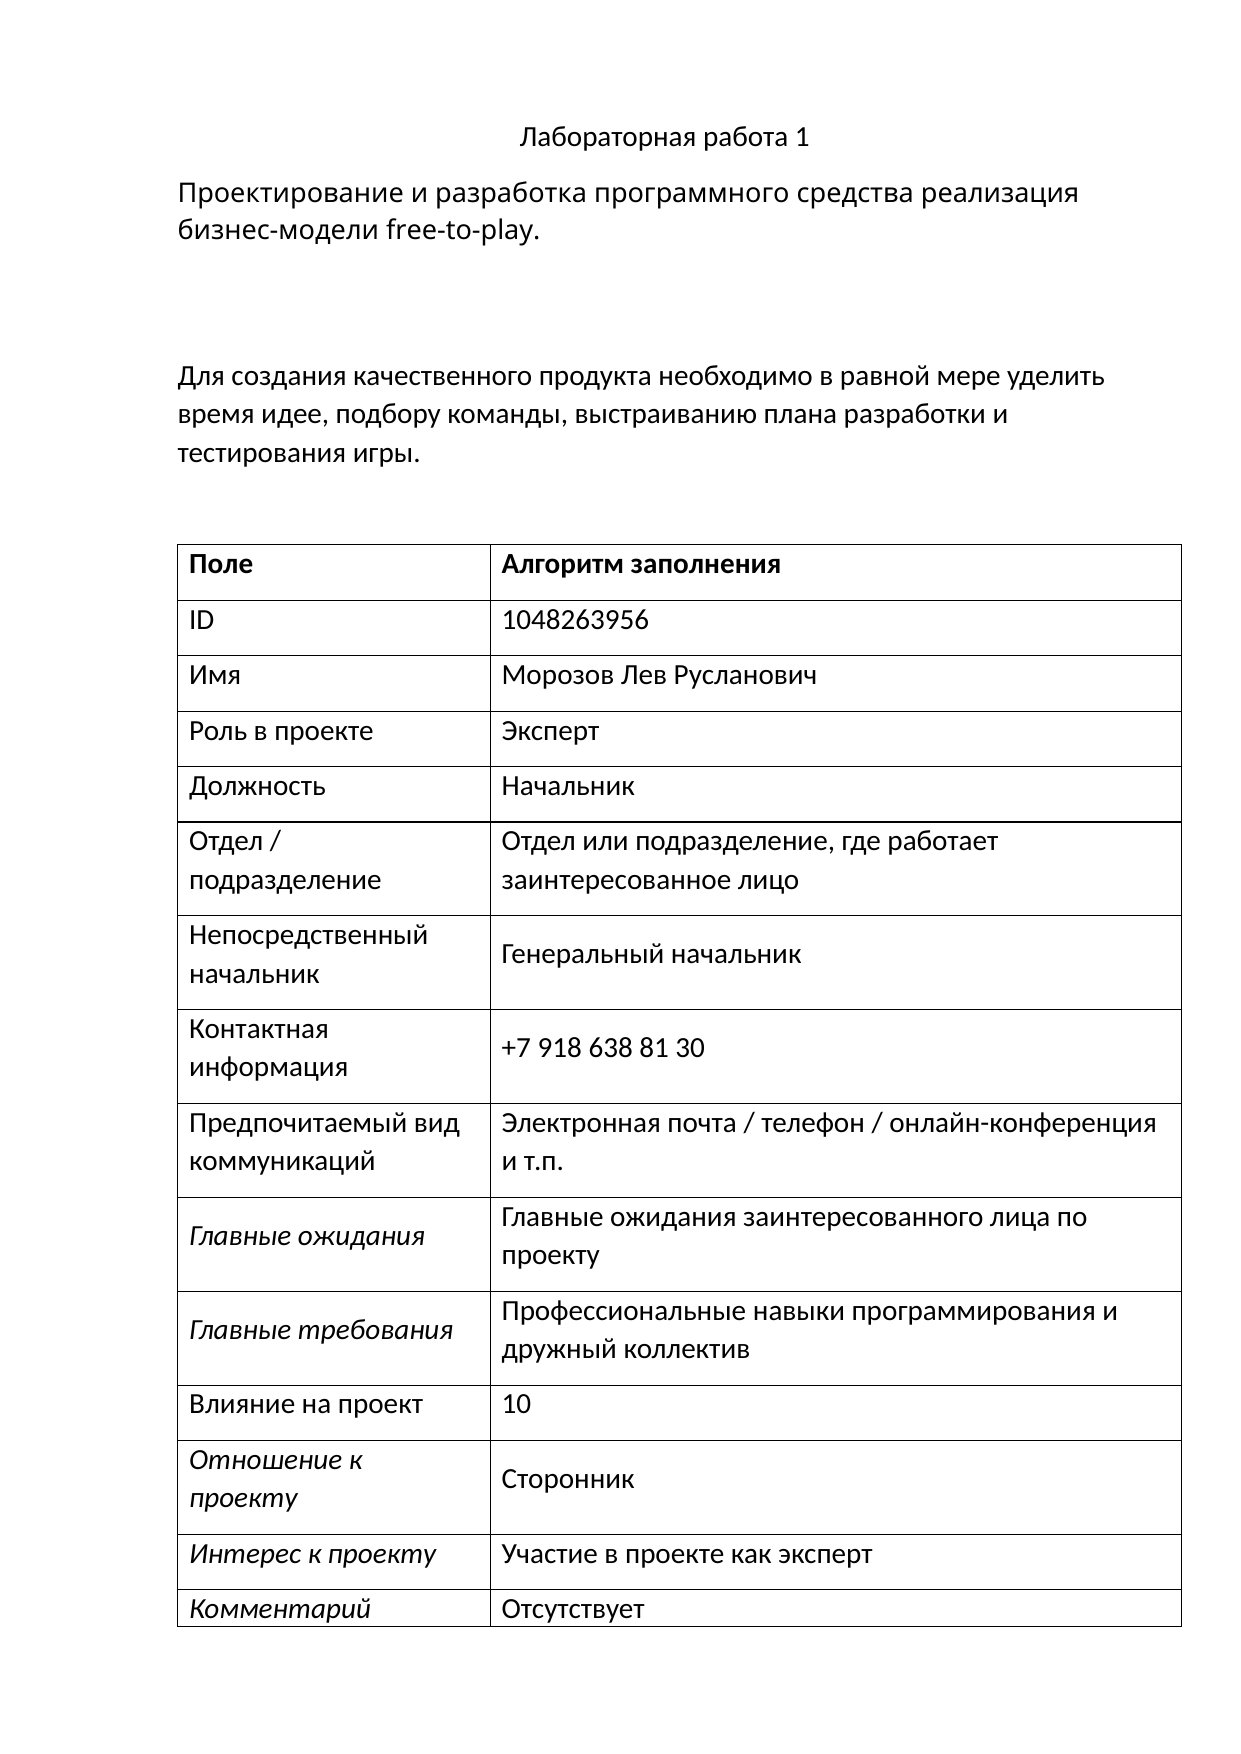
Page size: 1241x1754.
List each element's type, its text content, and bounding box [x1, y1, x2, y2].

table_cell Главные ожидания заинтересованного лица по проекту [491, 1198, 1181, 1291]
table_cell ID [178, 601, 490, 655]
table_cell Электронная почта / телефон / онлайн-конференция и т.п. [491, 1104, 1181, 1197]
table_header Поле [178, 545, 490, 600]
table_cell +7 918 638 81 30 [491, 1010, 1181, 1103]
table_cell Непосредственный начальник [178, 916, 490, 1009]
table_cell Отсутствует [491, 1590, 1181, 1626]
table_cell 1048263956 [491, 601, 1181, 655]
table_cell Главные требования [178, 1292, 490, 1384]
table_cell Генеральный начальник [491, 916, 1181, 1009]
text Лабораторная работа 1 [177, 118, 1152, 154]
table_cell Отдел или подразделение, где работает заинтересованное лицо [491, 823, 1181, 915]
table_cell Профессиональные навыки программирования и дружный коллектив [491, 1292, 1181, 1384]
table_cell Предпочитаемый вид коммуникаций [178, 1104, 490, 1197]
table_cell Контактная информация [178, 1010, 490, 1103]
table_cell Комментарий [178, 1590, 490, 1626]
table_cell Роль в проекте [178, 712, 490, 766]
table_cell Имя [178, 656, 490, 711]
table_cell Эксперт [491, 712, 1181, 766]
table_cell Участие в проекте как эксперт [491, 1535, 1181, 1589]
table_cell Сторонник [491, 1441, 1181, 1534]
table_cell Интерес к проекту [178, 1535, 490, 1589]
table_header Алгоритм заполнения [491, 545, 1181, 600]
text Проектирование и разработка программного средства реализация бизнес-модели free-to-play. [177, 173, 1152, 247]
table_cell Морозов Лев Русланович [491, 656, 1181, 711]
table_cell Должность [178, 767, 490, 821]
table_cell Отдел / подразделение [178, 823, 490, 915]
table_cell Отношение к проекту [178, 1441, 490, 1534]
table_cell Начальник [491, 767, 1181, 821]
table_cell Главные ожидания [178, 1198, 490, 1291]
table_cell 10 [491, 1386, 1181, 1440]
table_cell Влияние на проект [178, 1386, 490, 1440]
text Для создания качественного продукта необходимо в равной мере уделить время идее, подбору команды, выстраиванию плана разработки и тестирования игры. [177, 357, 1152, 470]
